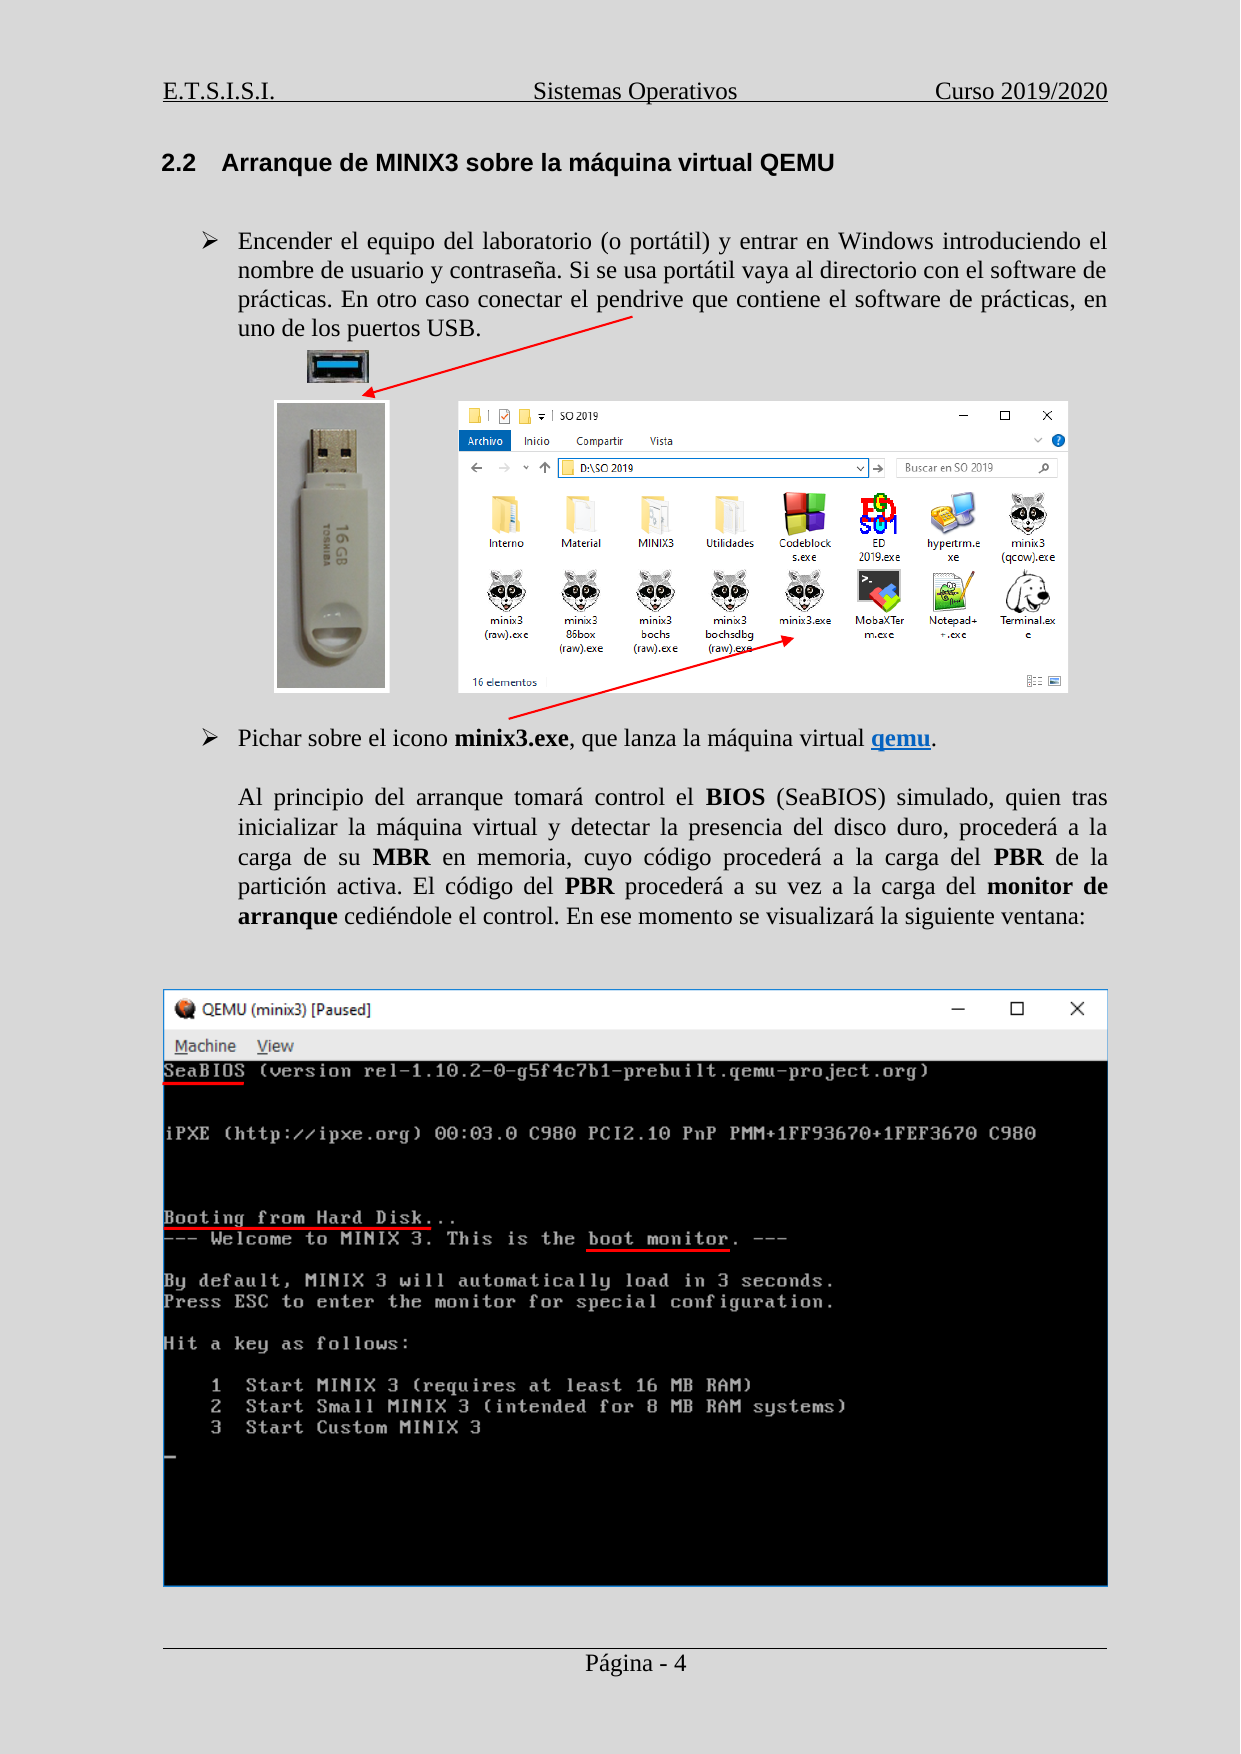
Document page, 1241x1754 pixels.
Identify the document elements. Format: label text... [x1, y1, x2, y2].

picture [458, 401, 1069, 693]
picture [274, 400, 390, 693]
list Al principio del arranque tomará control el BIOS (SeaBIOS) simulado, quien tras inicializar la máquina virtual y detectar la presencia del disco duro, procederá a la carga de su MBR en memoria, cuyo código procederá a la carga del PBR de la partición activa. El código del PBR procederá a su vez a la carga del monitor de arranque cediéndole el control. En ese momento se visualizará la siguiente ventana: [238, 782, 1108, 929]
picture [307, 350, 369, 383]
list Encender el equipo del laboratorio (o portátil) y entrar en Windows introduciendo el nombre de usuario y contraseña. Si se usa portátil vaya al directorio con el software de prácticas. En otro caso conectar el pendrive que contiene el software de prácticas, en uno de los puertos USB. [200, 226, 1108, 341]
subtitle Arranque de MINIX3 sobre la máquina virtual QEMU [161, 147, 1108, 176]
list Pichar sobre el icono minix3.exe, que lanza la máquina virtual qemu. [200, 723, 1108, 752]
picture [163, 989, 1108, 1587]
